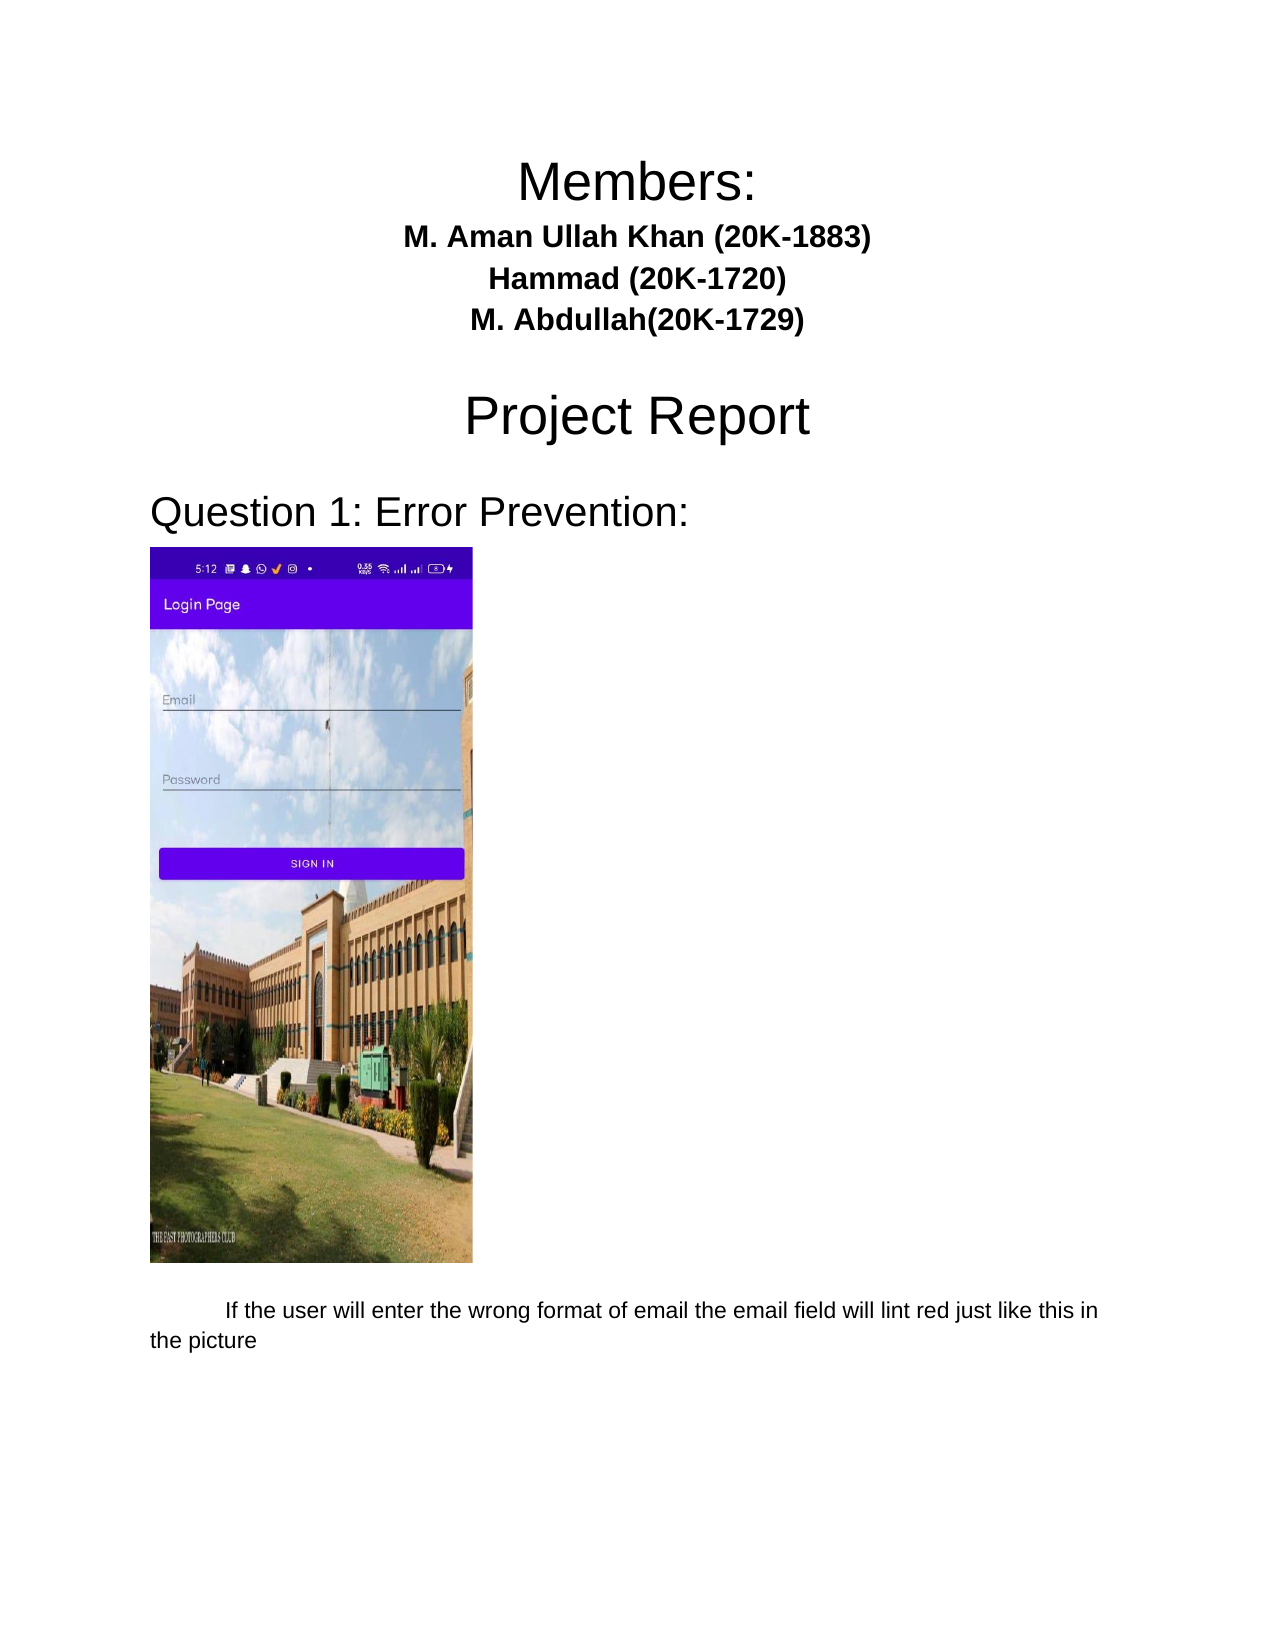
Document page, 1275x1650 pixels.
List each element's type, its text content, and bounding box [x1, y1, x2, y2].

text M. Aman Ullah Khan (20K-1883) [150, 218, 1125, 254]
title Members: [150, 150, 1125, 212]
text Hammad (20K-1720) [150, 260, 1125, 296]
title Project Report [150, 383, 1125, 446]
text M. Abdullah(20K-1729) [150, 301, 1125, 337]
text If the user will enter the wrong format of email the email field will lint red just like this in the picture [150, 1297, 1125, 1353]
picture [150, 547, 473, 1263]
subtitle Question 1: Error Prevention: [150, 487, 1125, 535]
